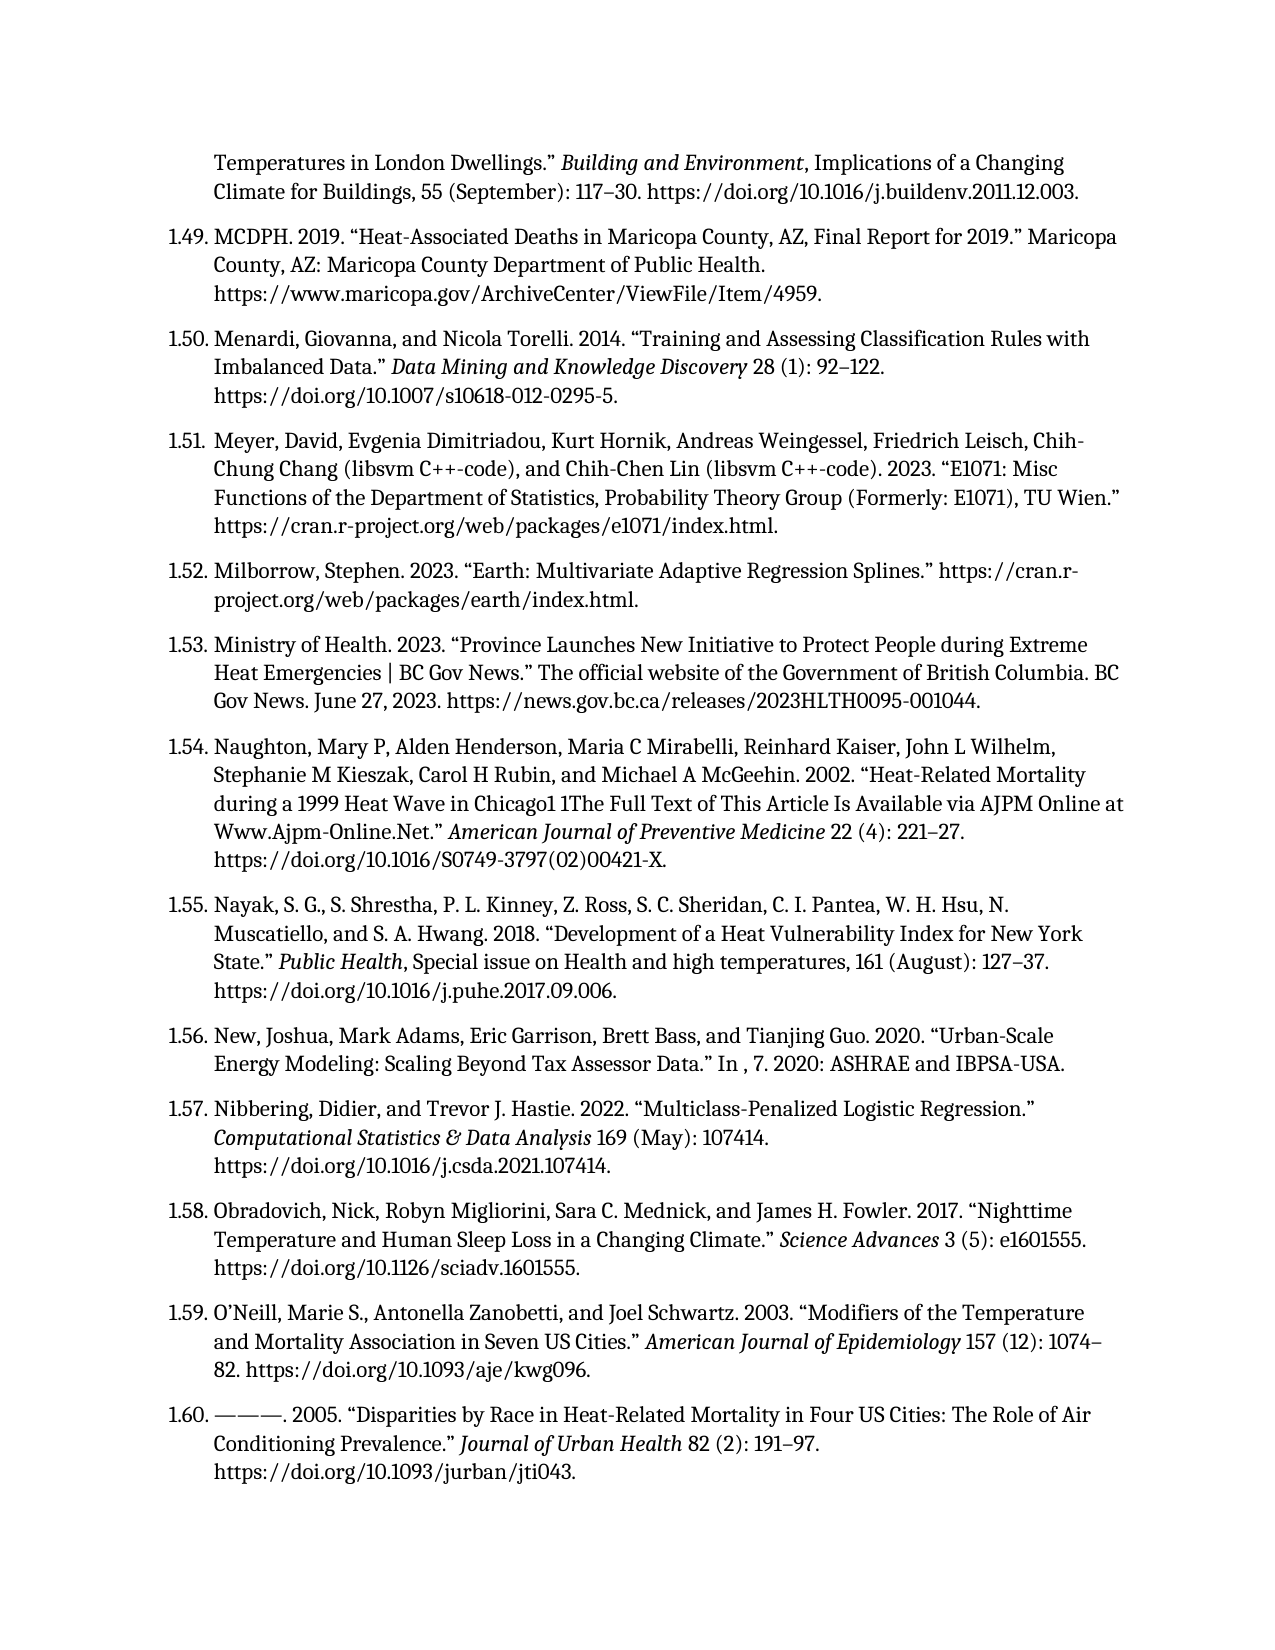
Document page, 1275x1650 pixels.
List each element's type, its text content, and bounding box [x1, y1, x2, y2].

text ———. 2005. “Disparities by Race in Heat-Related Mortality in Four US Cities: The Role of Air Conditioning Prevalence.” Journal of Urban Health 82 (2): 191–97. https://doi.org/10.1093/jurban/jti043. [169, 1402, 1125, 1485]
text Meyer, David, Evgenia Dimitriadou, Kurt Hornik, Andreas Weingessel, Friedrich Leisch, Chih-Chung Chang (libsvm C++-code), and Chih-Chen Lin (libsvm C++-code). 2023. “E1071: Misc Functions of the Department of Statistics, Probability Theory Group (Formerly: E1071), TU Wien.” https://cran.r-project.org/web/packages/e1071/index.html. [169, 427, 1125, 539]
text Ministry of Health. 2023. “Province Launches New Initiative to Protect People during Extreme Heat Emergencies | BC Gov News.” The official website of the Government of British Columbia. BC Gov News. June 27, 2023. https://news.gov.bc.ca/releases/2023HLTH0095-001044. [169, 631, 1125, 715]
text Menardi, Giovanna, and Nicola Torelli. 2014. “Training and Assessing Classification Rules with Imbalanced Data.” Data Mining and Knowledge Discovery 28 (1): 92–122. https://doi.org/10.1007/s10618-012-0295-5. [169, 326, 1125, 409]
text Obradovich, Nick, Robyn Migliorini, Sara C. Mednick, and James H. Fowler. 2017. “Nighttime Temperature and Human Sleep Loss in a Changing Climate.” Science Advances 3 (5): e1601555. https://doi.org/10.1126/sciadv.1601555. [169, 1198, 1125, 1281]
text MCDPH. 2019. “Heat-Associated Deaths in Maricopa County, AZ, Final Report for 2019.” Maricopa County, AZ: Maricopa County Department of Public Health. https://www.maricopa.gov/ArchiveCenter/ViewFile/Item/4959. [169, 223, 1125, 307]
text Nayak, S. G., S. Shrestha, P. L. Kinney, Z. Ross, S. C. Sheridan, C. I. Pantea, W. H. Hsu, N. Muscatiello, and S. A. Hwang. 2018. “Development of a Heat Vulnerability Index for New York State.” Public Health, Special issue on Health and high temperatures, 161 (August): 127–37. https://doi.org/10.1016/j.puhe.2017.09.006. [169, 892, 1125, 1004]
text Nibbering, Didier, and Trevor J. Hastie. 2022. “Multiclass-Penalized Logistic Regression.” Computational Statistics & Data Analysis 169 (May): 107414. https://doi.org/10.1016/j.csda.2021.107414. [169, 1096, 1125, 1179]
text New, Joshua, Mark Adams, Eric Garrison, Brett Bass, and Tianjing Guo. 2020. “Urban-Scale Energy Modeling: Scaling Beyond Tax Assessor Data.” In , 7. 2020: ASHRAE and IBPSA-USA. [169, 1023, 1125, 1077]
text O’Neill, Marie S., Antonella Zanobetti, and Joel Schwartz. 2003. “Modifiers of the Temperature and Mortality Association in Seven US Cities.” American Journal of Epidemiology 157 (12): 1074–82. https://doi.org/10.1093/aje/kwg096. [169, 1300, 1125, 1383]
text Milborrow, Stephen. 2023. “Earth: Multivariate Adaptive Regression Splines.” https://cran.r-project.org/web/packages/earth/index.html. [169, 558, 1125, 613]
text Naughton, Mary P, Alden Henderson, Maria C Mirabelli, Reinhard Kaiser, John L Wilhelm, Stephanie M Kieszak, Carol H Rubin, and Michael A McGeehin. 2002. “Heat-Related Mortality during a 1999 Heat Wave in Chicago1 1The Full Text of This Article Is Available via AJPM Online at Www.Ajpm-Online.Net.” American Journal of Preventive Medicine 22 (4): 221–27. https://doi.org/10.1016/S0749-3797(02)00421-X. [169, 733, 1125, 873]
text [169, 150, 1125, 205]
